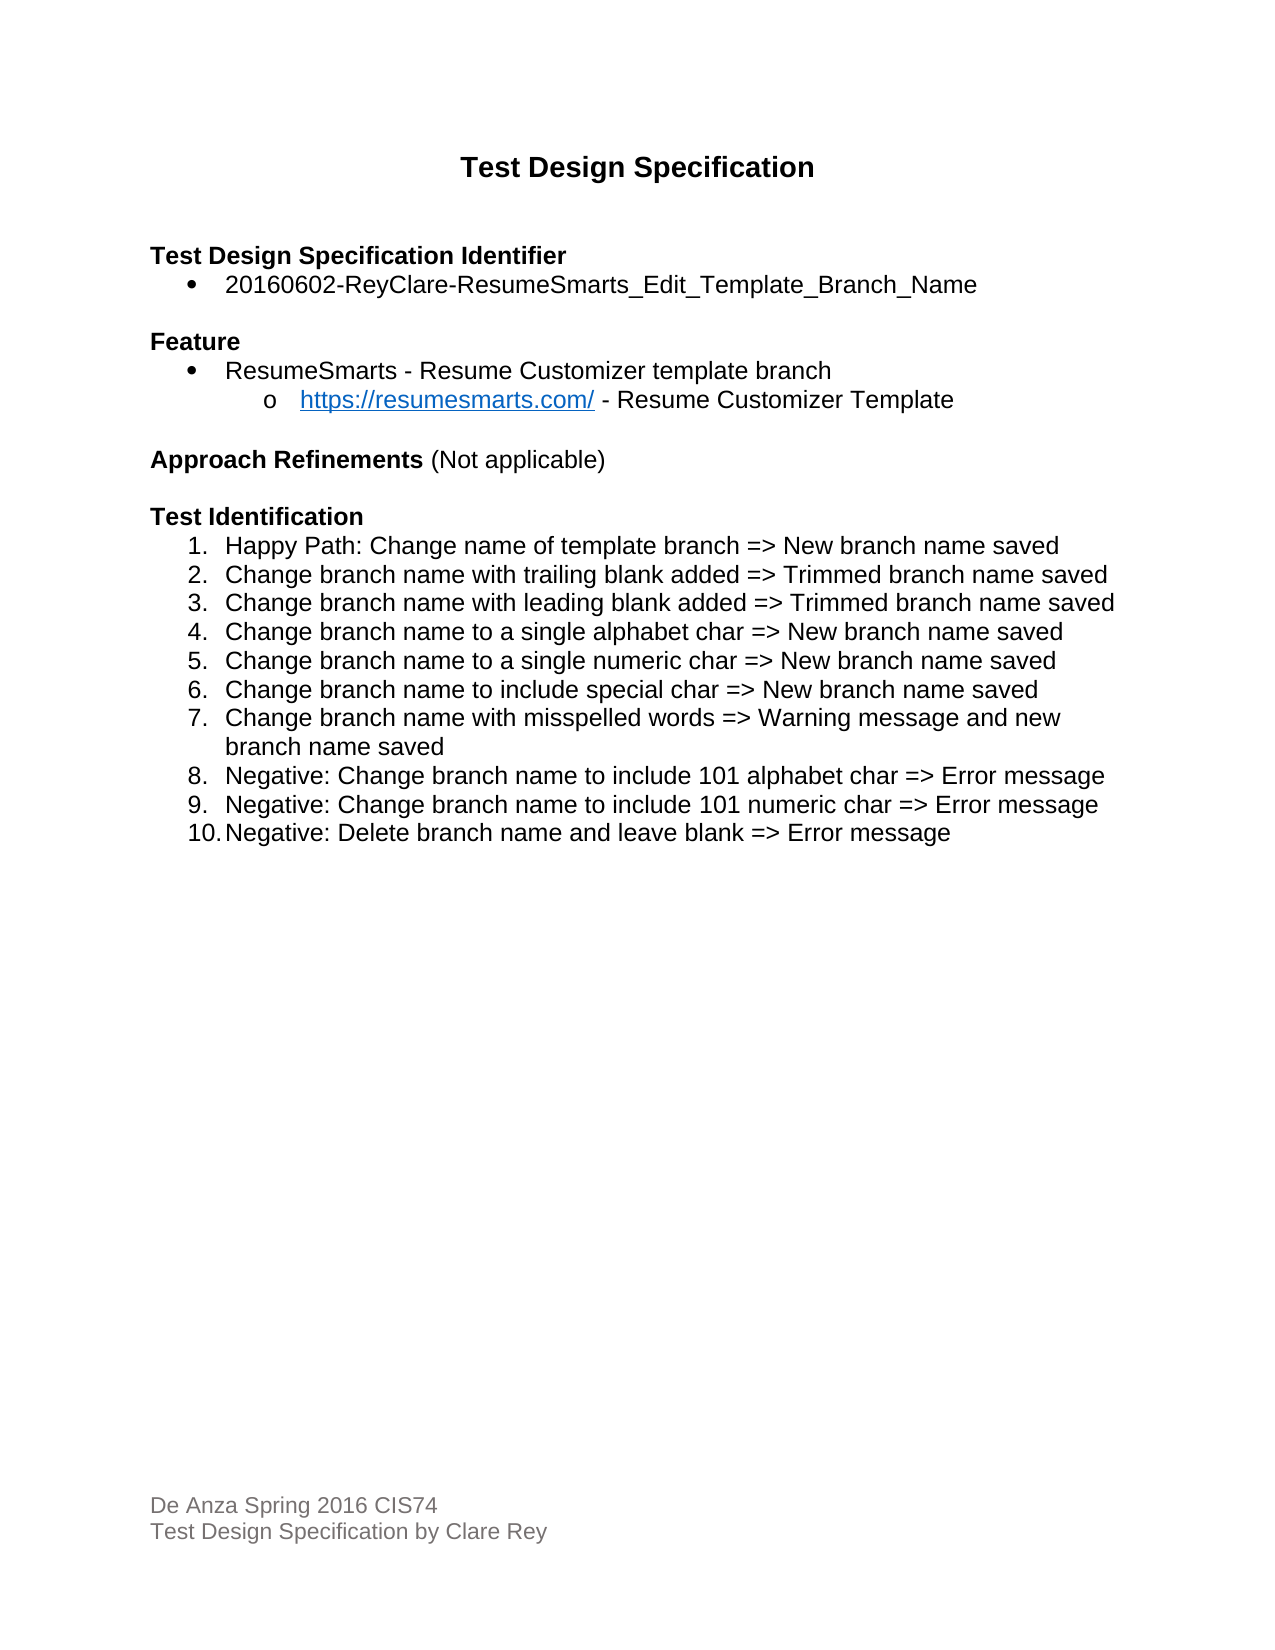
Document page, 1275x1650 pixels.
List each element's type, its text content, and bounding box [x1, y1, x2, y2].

list Negative: Change branch name to include 101 alphabet char => Error message [187, 761, 1125, 790]
list https://resumesmarts.com/ - Resume Customizer Template [262, 385, 1125, 416]
list Negative: Change branch name to include 101 numeric char => Error message [187, 790, 1125, 818]
list 20160602-ReyClare-ResumeSmarts_Edit_Template_Branch_Name [187, 270, 1125, 299]
list Change branch name with trailing blank added => Trimmed branch name saved [187, 560, 1125, 588]
list Change branch name with leading blank added => Trimmed branch name saved [187, 588, 1125, 617]
list Change branch name to a single alphabet char => New branch name saved [187, 617, 1125, 646]
list Change branch name to a single numeric char => New branch name saved [187, 646, 1125, 675]
text Test Design Specification [150, 150, 1125, 183]
list ResumeSmarts - Resume Customizer template branch [187, 356, 1125, 385]
text Test Design Specification Identifier [150, 241, 1125, 270]
list Change branch name to include special char => New branch name saved [187, 675, 1125, 703]
text Test Identification [150, 502, 1125, 531]
text Feature [150, 327, 1125, 356]
text Approach Refinements (Not applicable) [150, 445, 1125, 473]
list Happy Path: Change name of template branch => New branch name saved [187, 531, 1125, 560]
list Negative: Delete branch name and leave blank => Error message [187, 818, 1125, 847]
list Change branch name with misspelled words => Warning message and new branch name saved [187, 703, 1125, 761]
